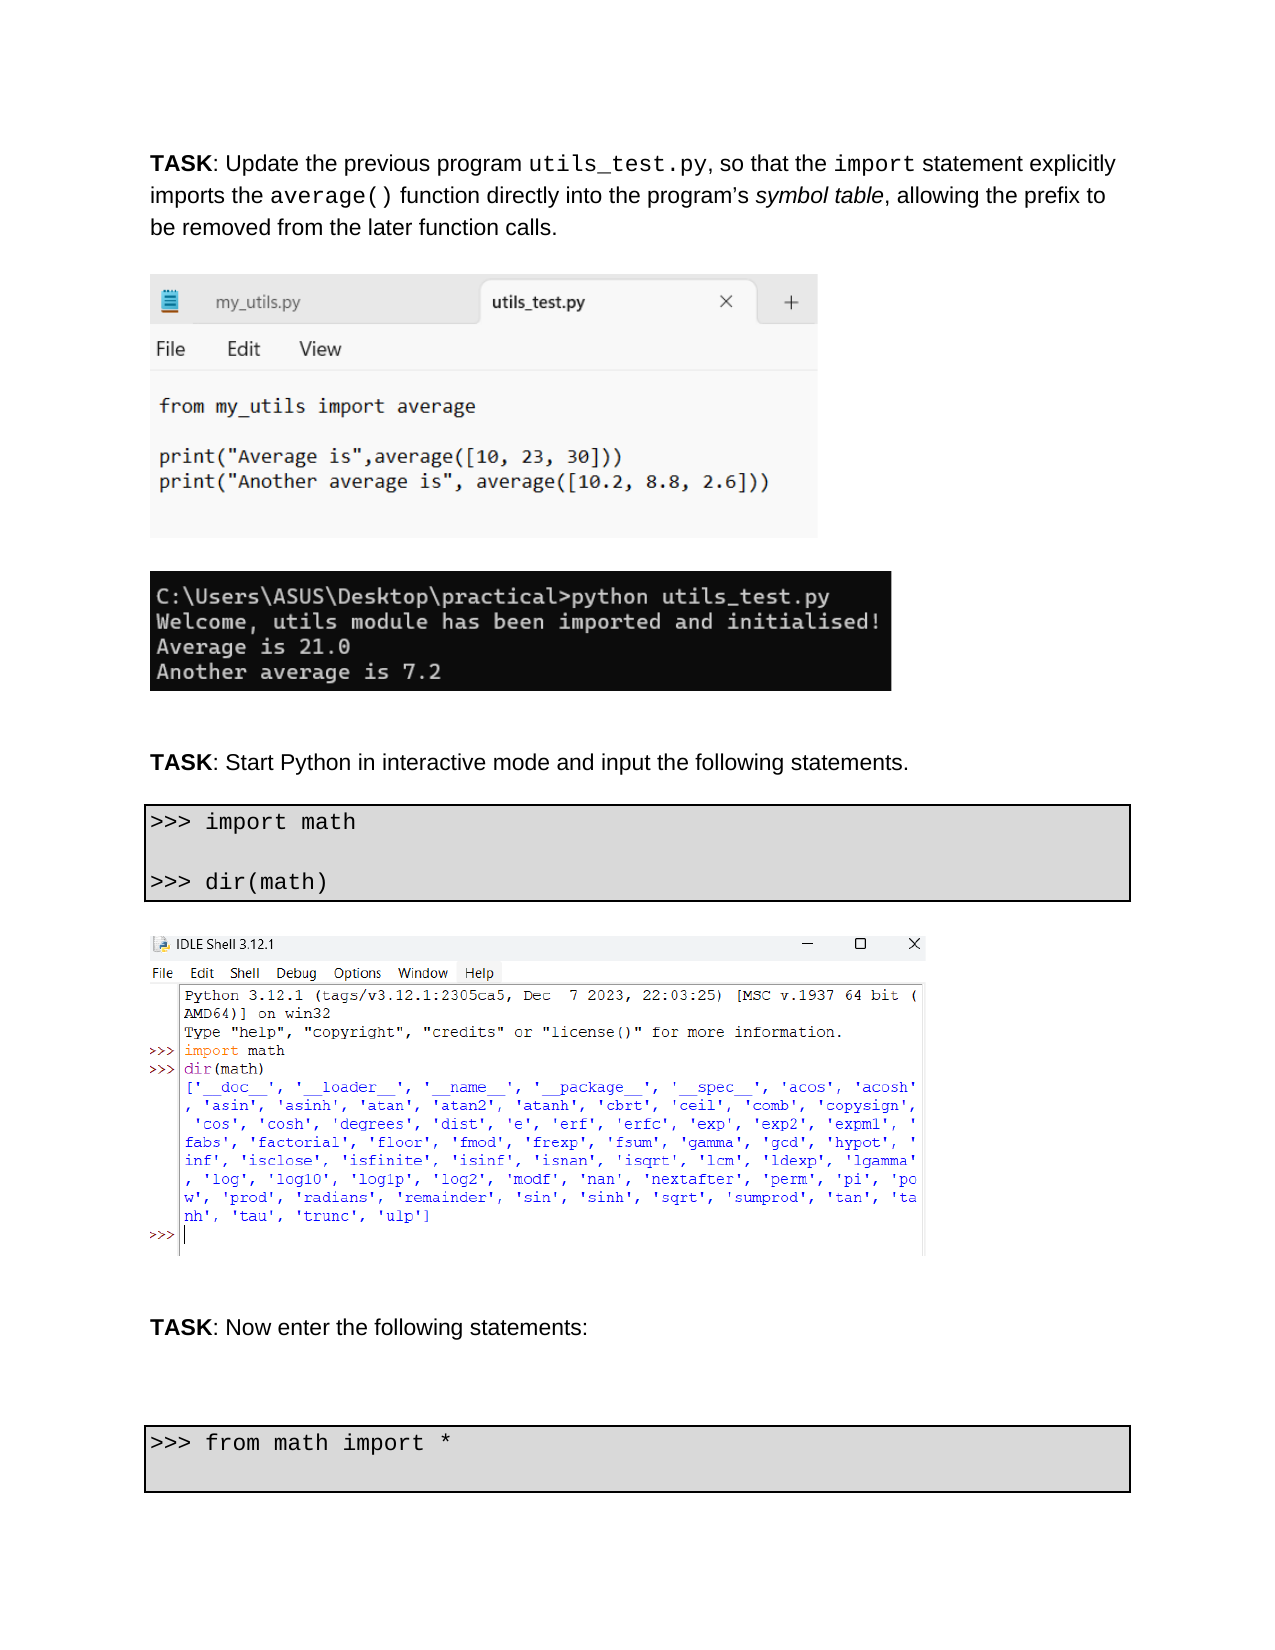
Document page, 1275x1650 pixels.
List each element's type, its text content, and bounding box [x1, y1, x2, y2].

picture [150, 571, 892, 691]
text TASK: Now enter the following statements: [150, 1314, 1125, 1341]
text >>> dir(math) [146, 864, 1129, 900]
text >>> import math [146, 806, 1129, 834]
text TASK: Update the previous program utils_test.py, so that the import statement explicitly imports the average() function directly into the program’s symbol table, allowing the prefix to be removed from the later function calls. [150, 150, 1125, 241]
text TASK: Start Python in interactive mode and input the following statements. [150, 749, 1125, 776]
picture [150, 274, 818, 538]
text >>> from math import * [146, 1427, 1129, 1454]
picture [150, 936, 926, 1256]
